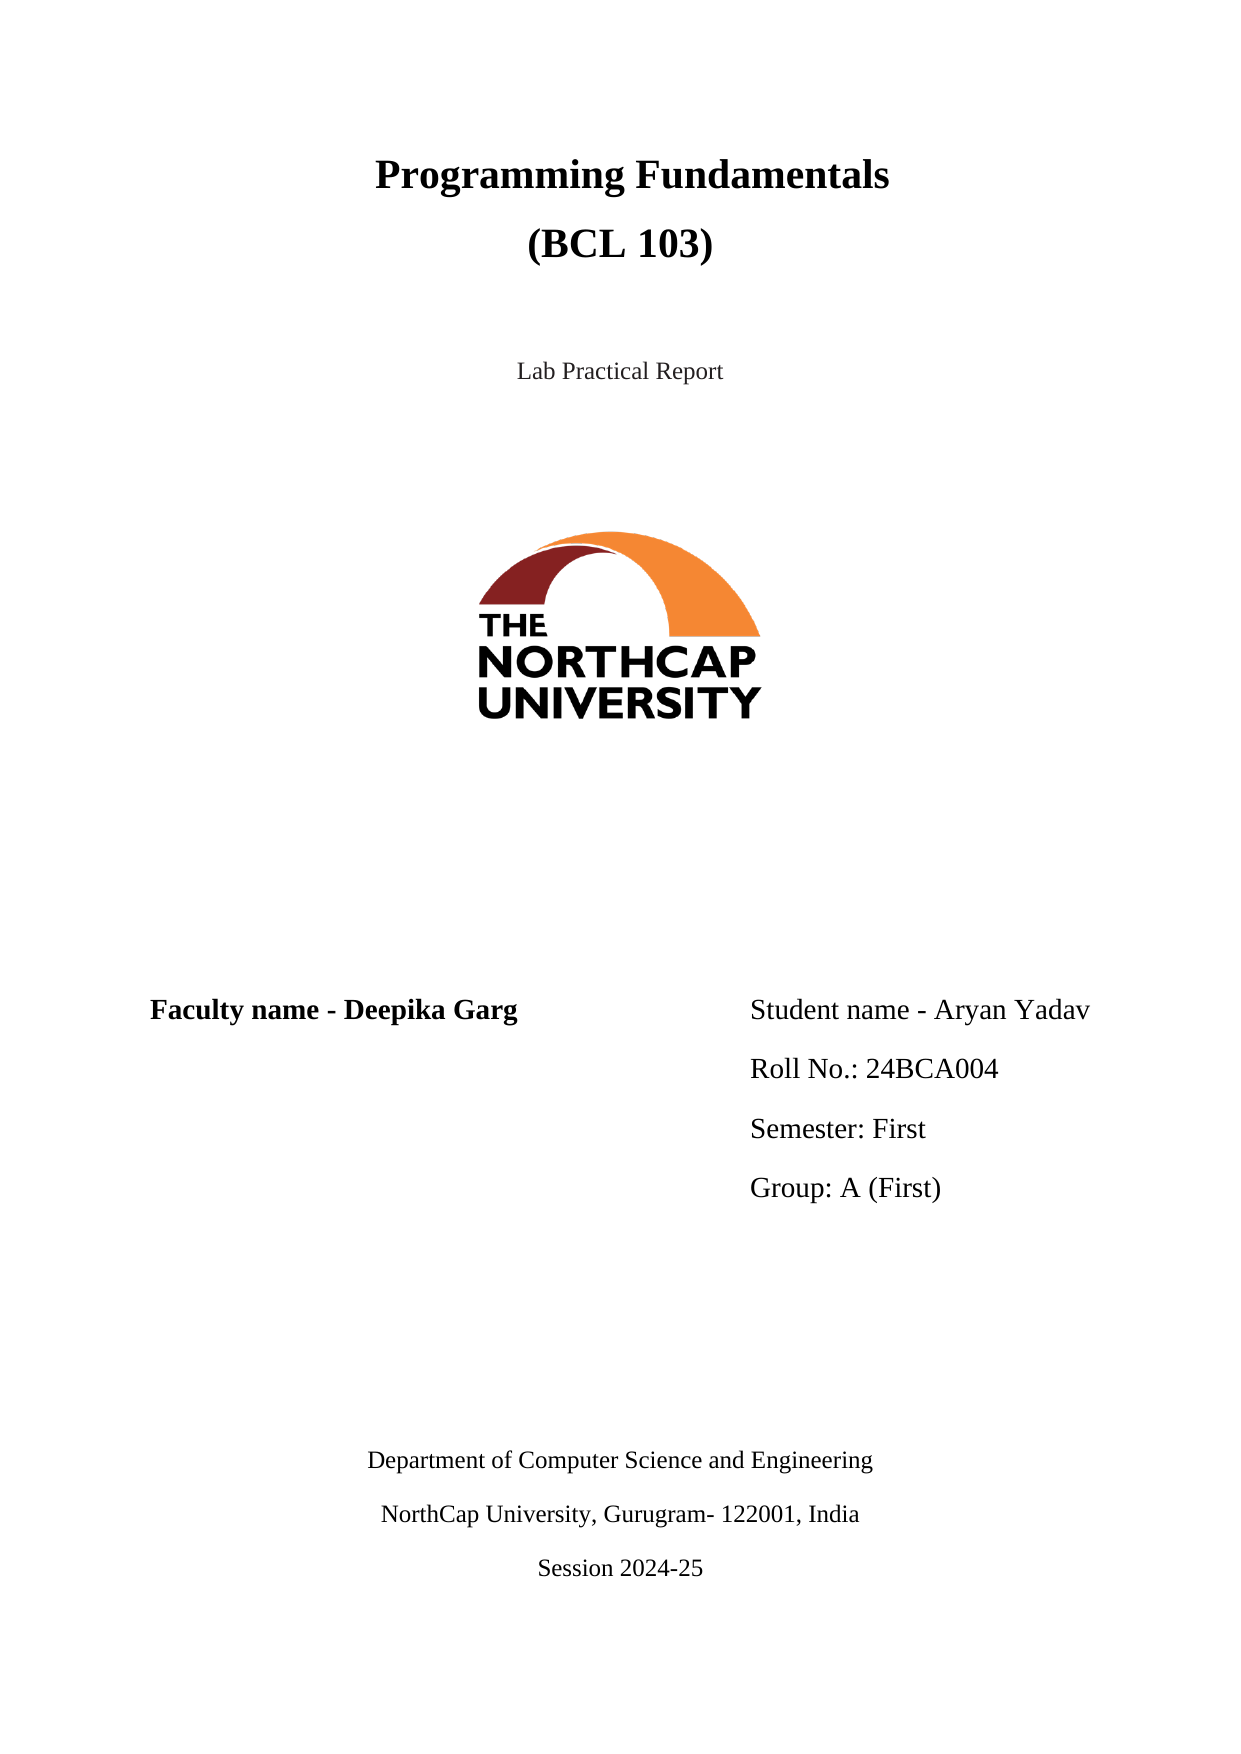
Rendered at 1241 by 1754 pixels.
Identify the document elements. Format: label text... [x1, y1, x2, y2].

text Faculty name - Deepika Garg Student name - Aryan Yadav [150, 992, 1090, 1026]
text Roll No.: 24BCA004 [675, 1051, 1090, 1085]
text Lab Practical Report [150, 356, 1090, 385]
picture [450, 455, 790, 795]
text Programming Fundamentals [375, 150, 1090, 198]
text Semester: First [675, 1111, 1090, 1144]
text Group: A (First) [675, 1170, 1090, 1204]
text NorthCap University, Gurugram- 122001, India [150, 1499, 1090, 1528]
text (BCL 103) [150, 219, 1090, 267]
text Session 2024-25 [150, 1553, 1090, 1581]
text Department of Computer Science and Engineering [150, 1445, 1090, 1474]
